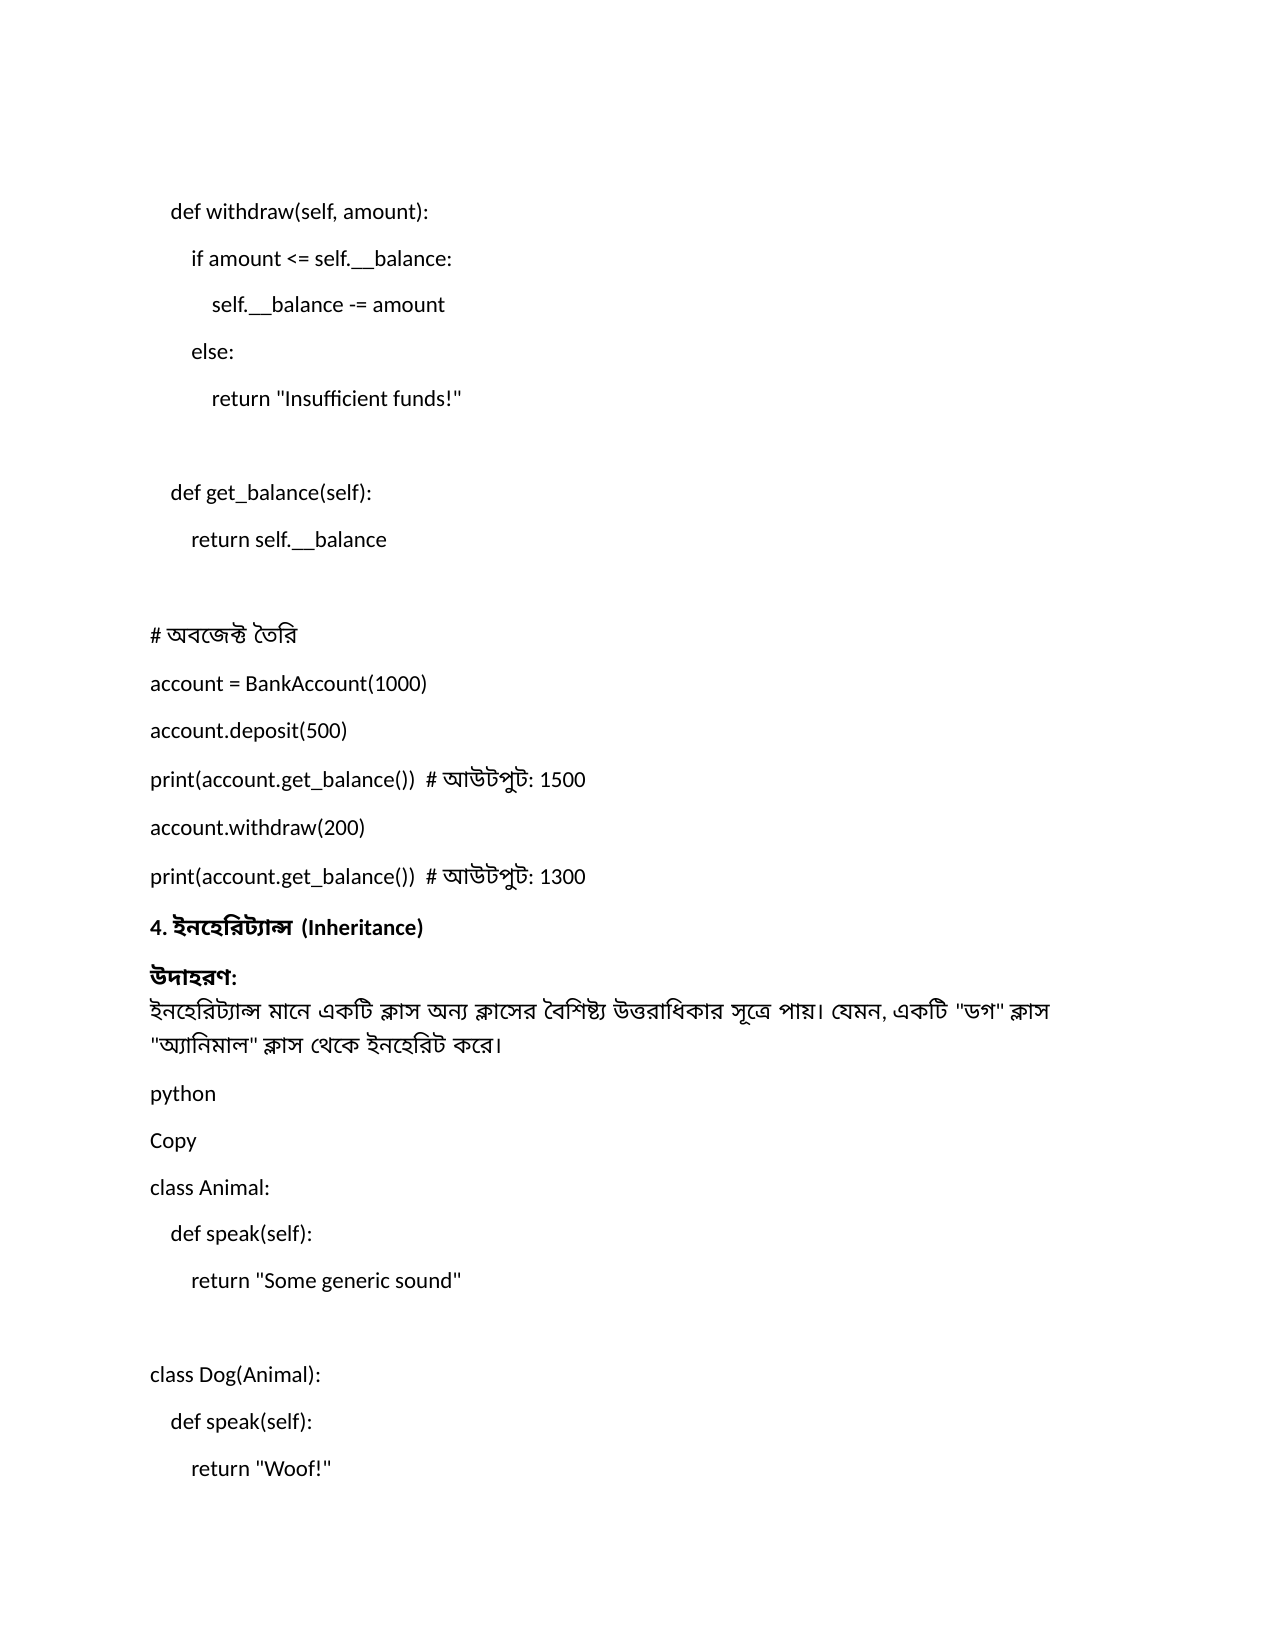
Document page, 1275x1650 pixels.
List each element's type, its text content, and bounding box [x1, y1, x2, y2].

text class Dog(Animal): [150, 1360, 1125, 1388]
text if amount <= self.__balance: [150, 244, 1125, 272]
text return "Woof!" [150, 1454, 1125, 1482]
text print(account.get_balance()) # আউটপুট: 1500 [150, 763, 1125, 794]
text class Animal: [150, 1173, 1125, 1201]
text def get_balance(self): [150, 478, 1125, 506]
text print(account.get_balance()) # আউটপুট: 1300 [150, 860, 1125, 891]
text return "Some generic sound" [150, 1266, 1125, 1294]
text উদাহরণ: ইনহেরিট্যান্স মানে একটি ক্লাস অন্য ক্লাসের বৈশিষ্ট্য উত্তরাধিকার সূত্রে পায়। যেমন, একটি "ডগ" ক্লাস "অ্যানিমাল" ক্লাস থেকে ইনহেরিট করে। [150, 961, 1125, 1060]
text def withdraw(self, amount): [150, 197, 1125, 225]
text 4. ইনহেরিট্যান্স (Inheritance) [150, 911, 1125, 942]
text def speak(self): [150, 1407, 1125, 1435]
text Copy [150, 1126, 1125, 1154]
text # অবজেক্ট তৈরি [150, 619, 1125, 650]
text account = BankAccount(1000) [150, 669, 1125, 697]
text account.withdraw(200) [150, 813, 1125, 841]
text else: [150, 337, 1125, 366]
text python [150, 1079, 1125, 1107]
text return "Insufficient funds!" [150, 384, 1125, 412]
text return self.__balance [150, 525, 1125, 553]
text def speak(self): [150, 1219, 1125, 1248]
text account.deposit(500) [150, 716, 1125, 744]
text self.__balance -= amount [150, 291, 1125, 319]
